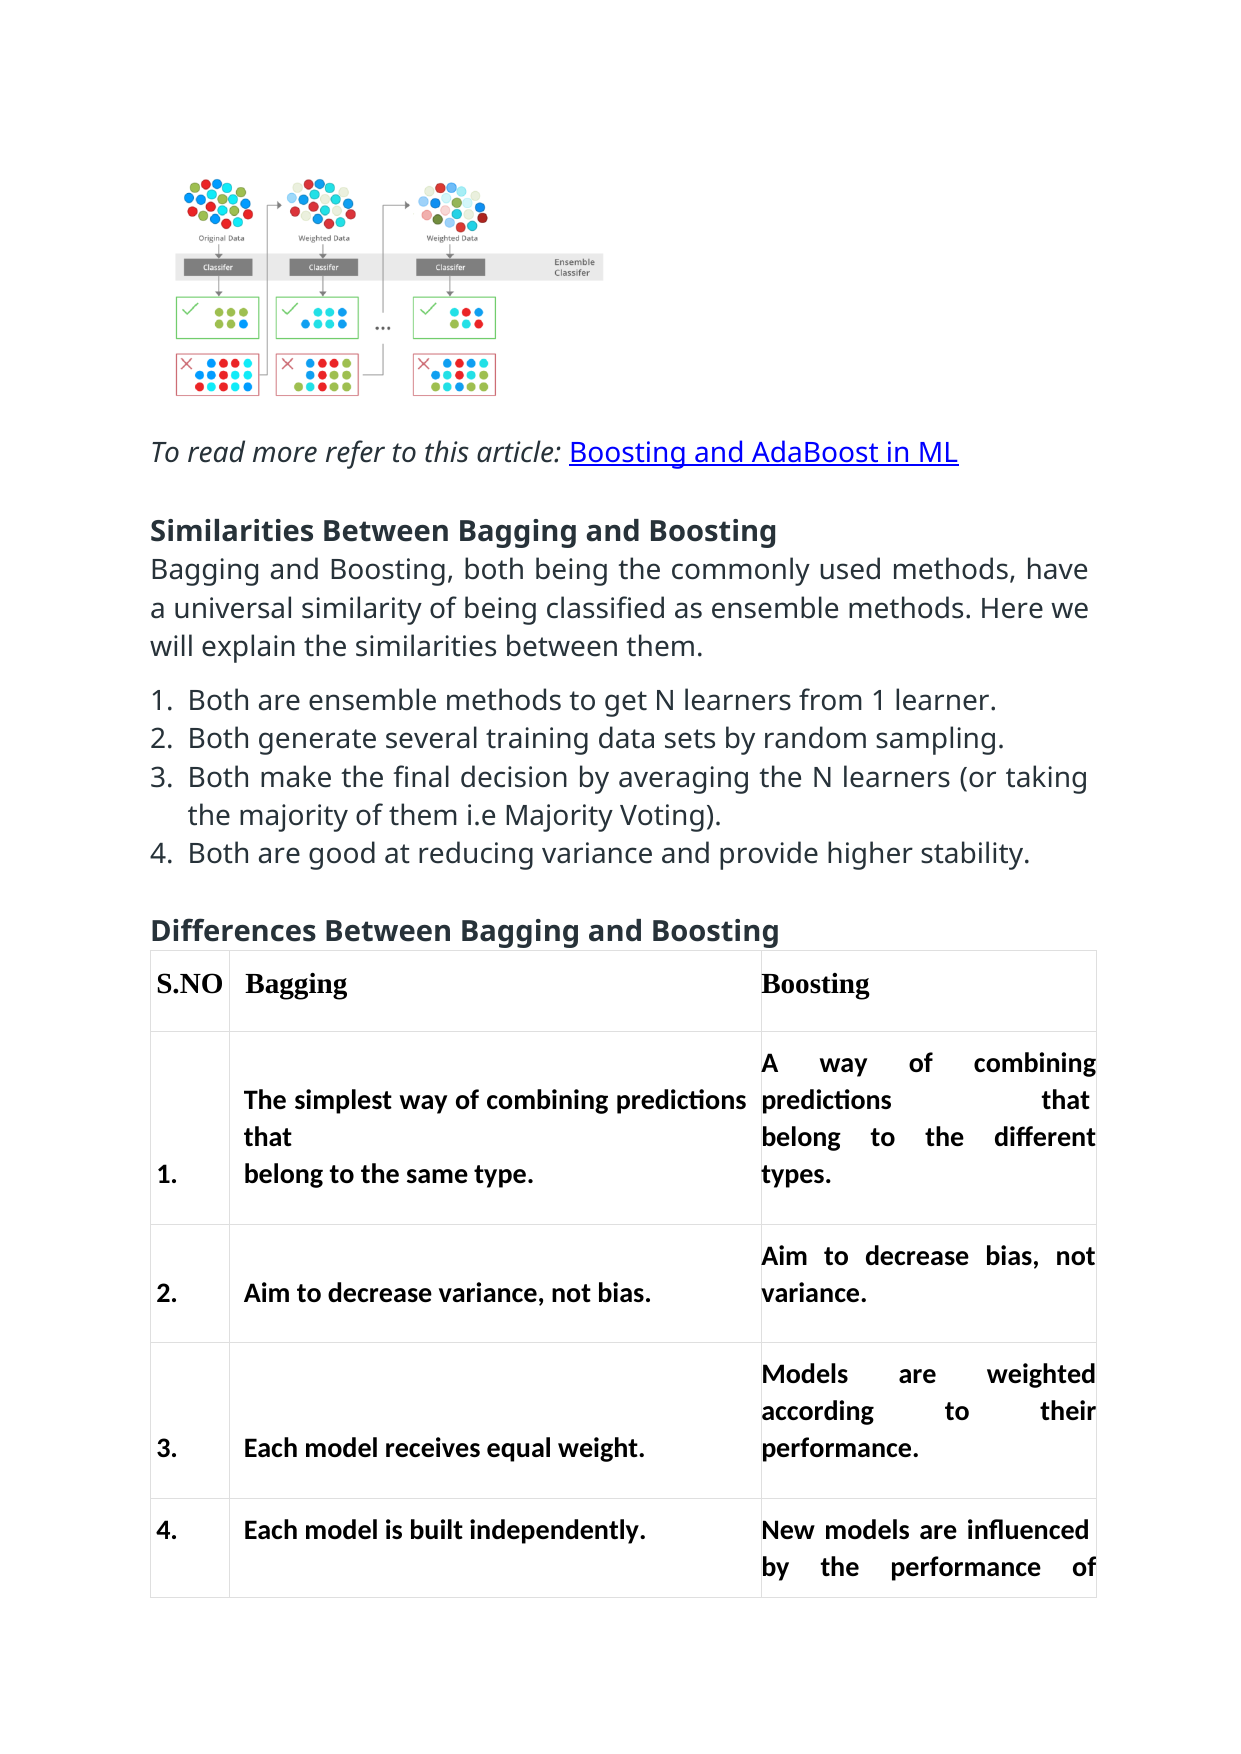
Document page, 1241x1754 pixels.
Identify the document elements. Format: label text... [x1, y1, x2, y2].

list Both generate several training data sets by random sampling. [150, 718, 1090, 757]
table_cell 1. [151, 1032, 229, 1223]
table_header Bagging [230, 951, 761, 1031]
picture [150, 150, 619, 413]
table_cell 3. [151, 1343, 229, 1497]
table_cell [762, 1499, 1096, 1597]
table_cell 2. [151, 1225, 229, 1342]
table_cell Aim to decrease variance, not bias. [230, 1225, 761, 1342]
subtitle Differences Between Bagging and Boosting [150, 910, 1090, 950]
list Both make the final decision by averaging the N learners (or taking the majority of them i.e Majority Voting). [150, 757, 1090, 833]
text To read more refer to this article: Boosting and AdaBoost in ML [150, 432, 1090, 470]
table_cell 4. [151, 1499, 229, 1597]
table_cell Models are weighted according to their performance. [762, 1343, 1096, 1497]
table_cell The simplest way of combining predictions that belong to the same type. [230, 1032, 761, 1223]
table_cell A way of combining predictions that belong to the different types. [762, 1032, 1096, 1223]
table_cell Aim to decrease bias, not variance. [762, 1225, 1096, 1342]
table_header S.NO [151, 951, 229, 1031]
list Both are ensemble methods to get N learners from 1 learner. [150, 680, 1090, 718]
table_cell Each model is built independently. [230, 1499, 761, 1597]
subtitle Similarities Between Bagging and Boosting [150, 510, 1090, 549]
table_header Boosting [762, 951, 1096, 1031]
list Both are good at reducing variance and provide higher stability. [150, 833, 1090, 872]
table_cell Each model receives equal weight. [230, 1343, 761, 1497]
text Bagging and Boosting, both being the commonly used methods, have a universal similarity of being classified as ensemble methods. Here we will explain the similarities between them. [150, 549, 1090, 664]
